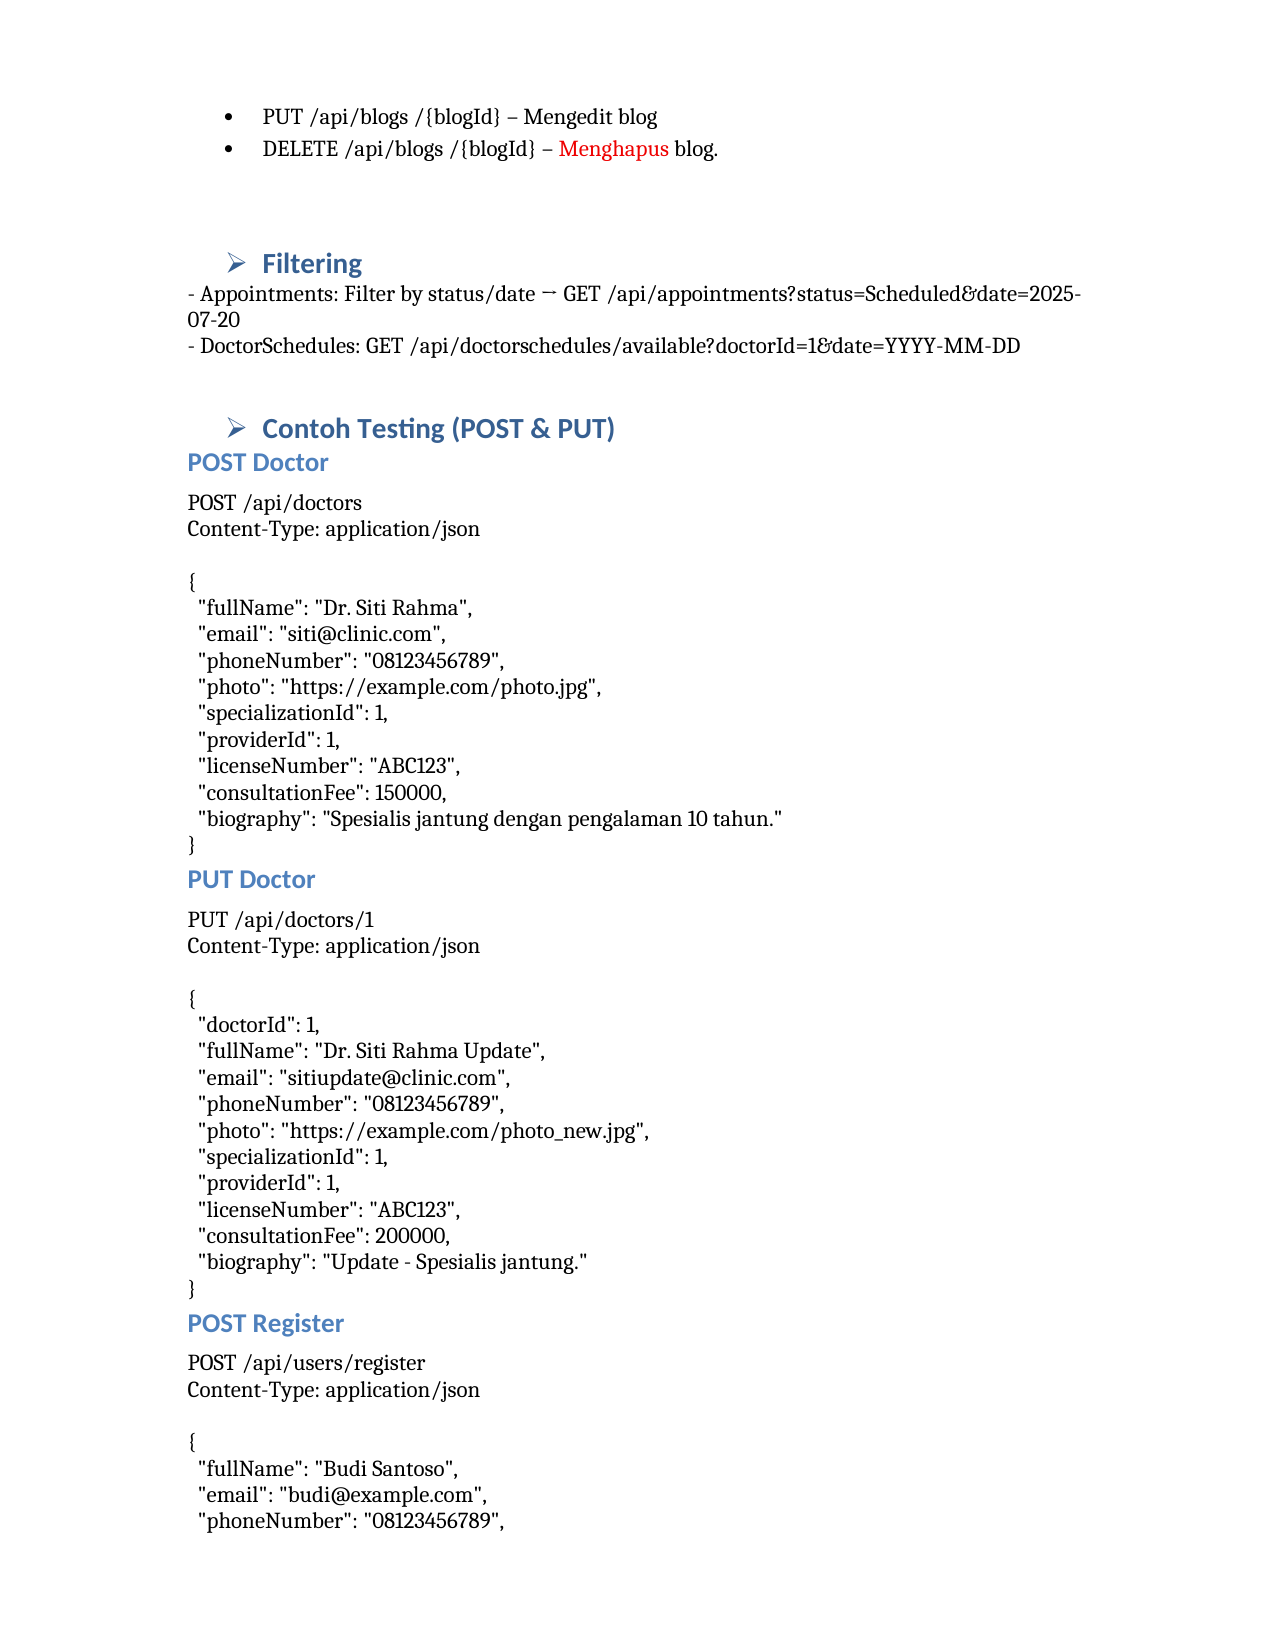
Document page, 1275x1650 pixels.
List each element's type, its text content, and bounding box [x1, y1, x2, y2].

text PUT /api/doctors/1 Content-Type: application/json { "doctorId": 1, "fullName": "Dr. Siti Rahma Update", "email": "sitiupdate@clinic.com", "phoneNumber": "08123456789", "photo": "https://example.com/photo_new.jpg", "specializationId": 1, "providerId": 1, "licenseNumber": "ABC123", "consultationFee": 200000, "biography": "Update - Spesialis jantung." } [187, 907, 1087, 1302]
subtitle POST Doctor [187, 445, 1087, 478]
subtitle POST Register [187, 1306, 1087, 1339]
list DELETE /api/blogs /{blogId} – Menghapus blog. [225, 136, 1087, 162]
subtitle Contoh Testing (POST & PUT) [225, 410, 1087, 445]
text - Appointments: Filter by status/date → GET /api/appointments?status=Scheduled&date=2025-07-20 - DoctorSchedules: GET /api/doctorschedules/available?doctorId=1&date=YYYY-MM-DD [187, 281, 1087, 360]
subtitle PUT Doctor [187, 862, 1087, 896]
text POST /api/doctors Content-Type: application/json { "fullName": "Dr. Siti Rahma", "email": "siti@clinic.com", "phoneNumber": "08123456789", "photo": "https://example.com/photo.jpg", "specializationId": 1, "providerId": 1, "licenseNumber": "ABC123", "consultationFee": 150000, "biography": "Spesialis jantung dengan pengalaman 10 tahun." } [187, 489, 1087, 858]
list PUT /api/blogs /{blogId} – Mengedit blog [225, 103, 1087, 130]
subtitle Filtering [225, 245, 1087, 281]
